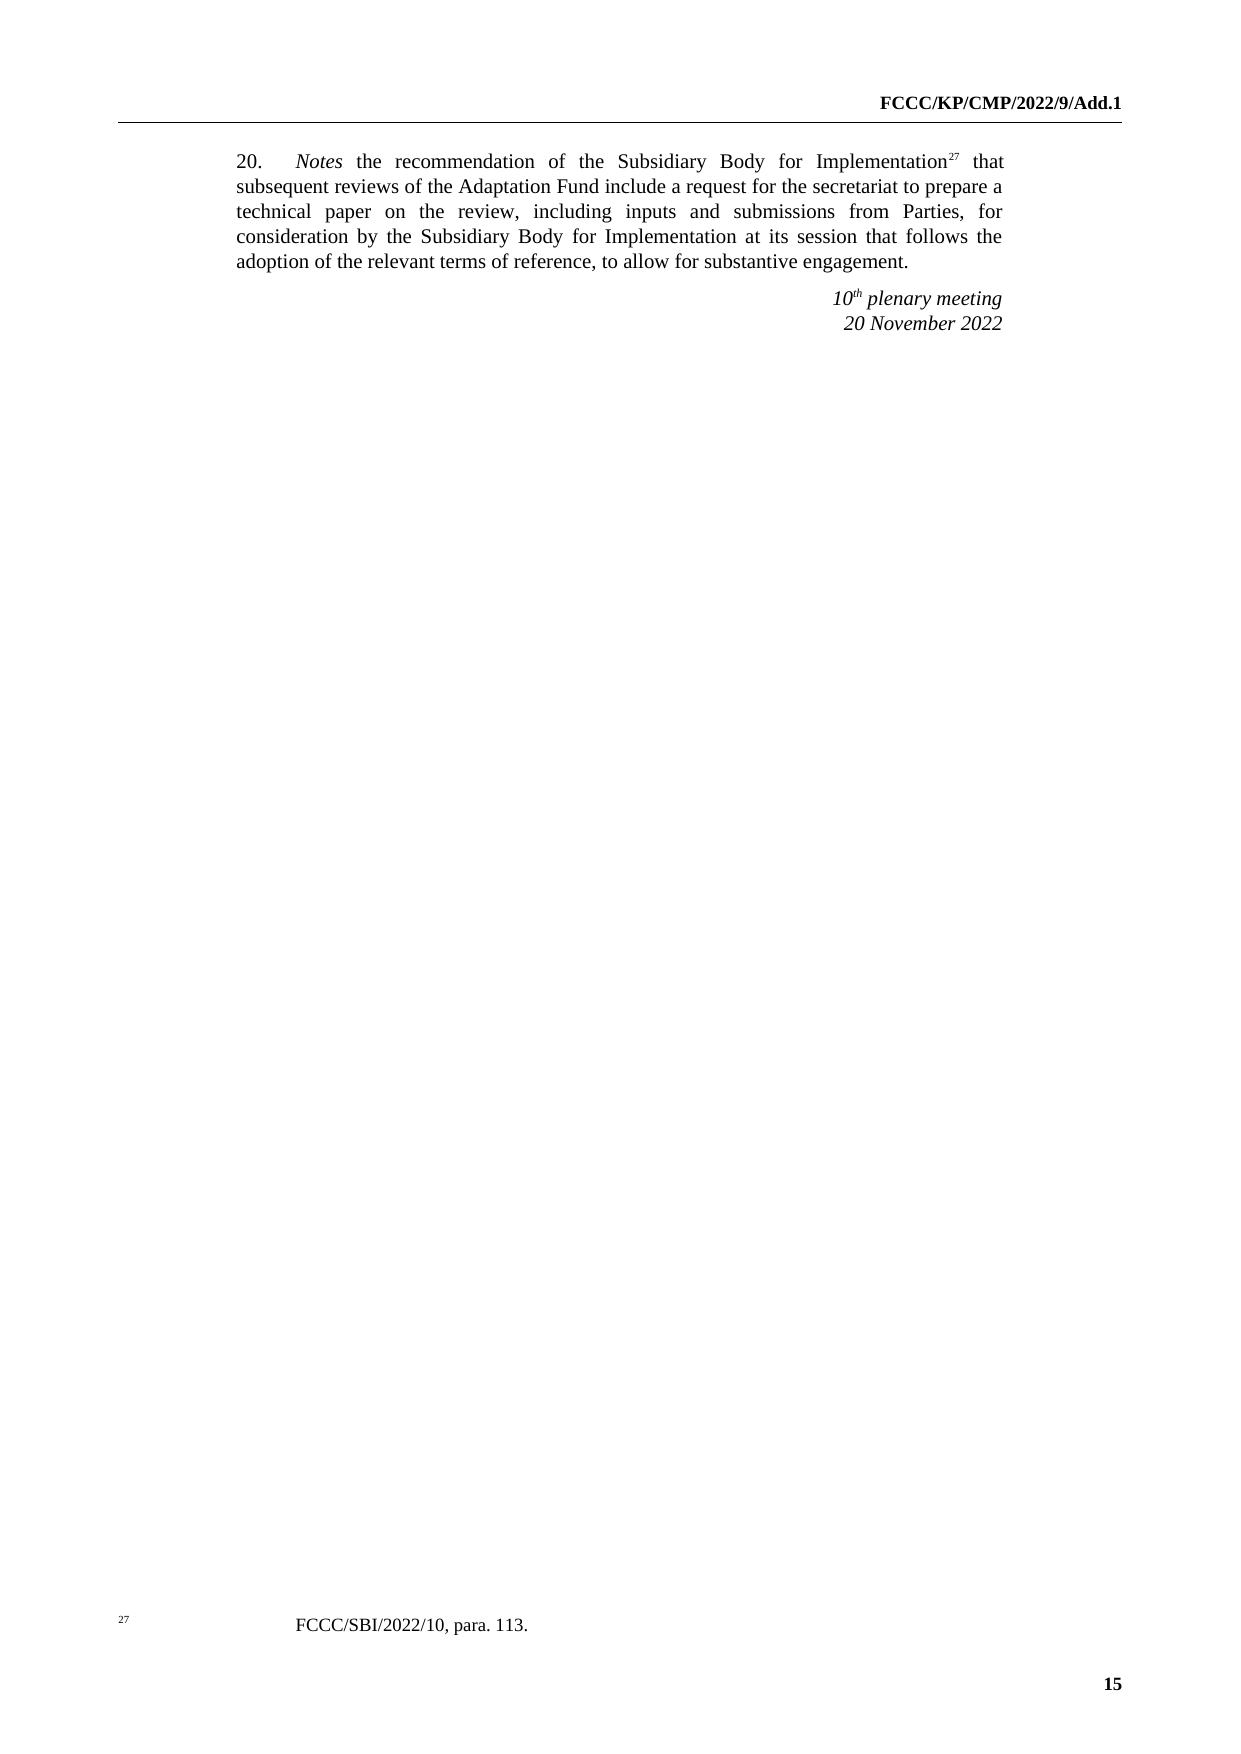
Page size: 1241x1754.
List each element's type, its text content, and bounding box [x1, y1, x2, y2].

text 20 November 2022 [118, 310, 1004, 335]
text 10th plenary meeting [118, 285, 1004, 310]
list 20. Notes the recommendation of the Subsidiary Body for Implementation that subsequent reviews of the Adaptation Fund include a request for the secretariat to prepare a technical paper on the review, including inputs and submissions from Parties, for consideration by the Subsidiary Body for Implementation at its session that follows the adoption of the relevant terms of reference, to allow for substantive engagement. [236, 148, 1004, 273]
